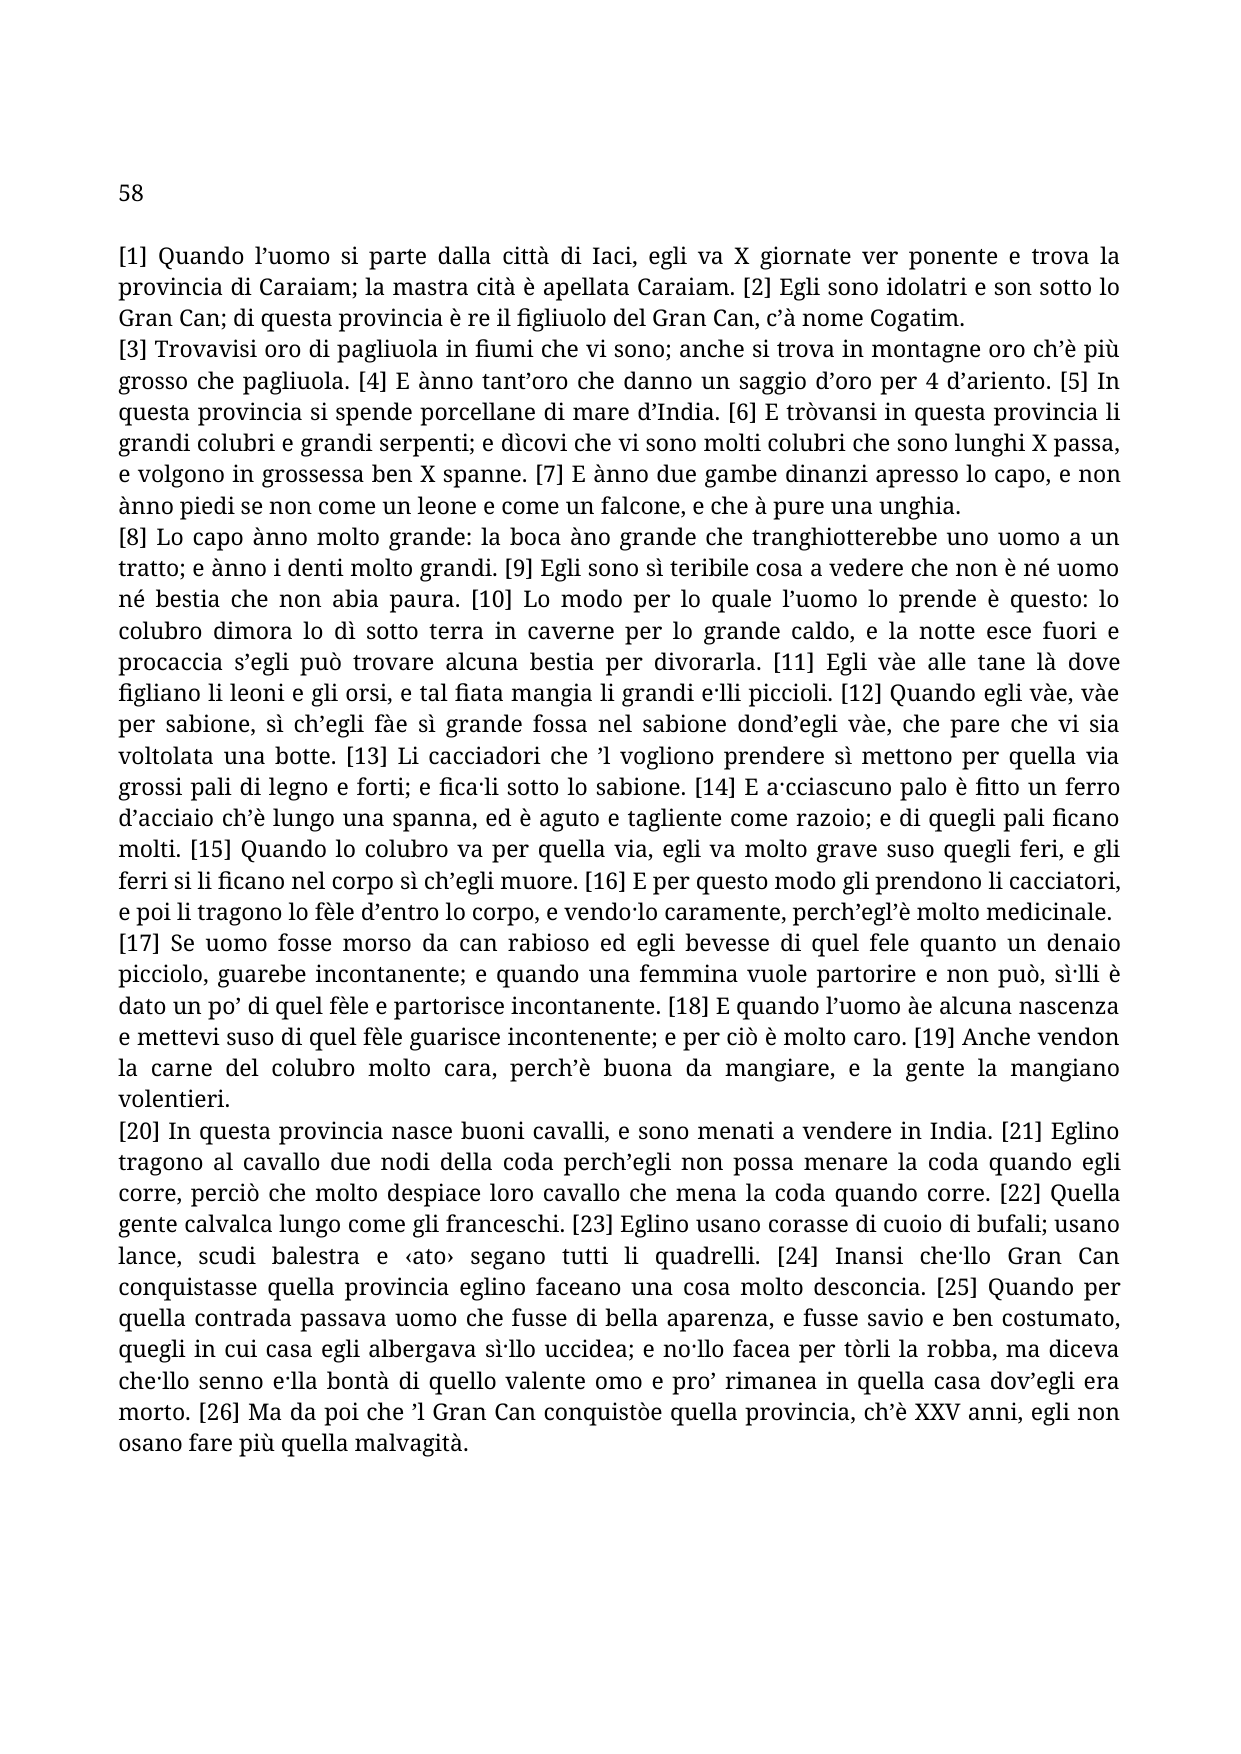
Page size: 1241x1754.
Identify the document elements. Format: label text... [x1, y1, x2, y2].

text [20] In questa provincia nasce buoni cavalli, e sono menati a vendere in India. [21] Eglino tragono al cavallo due nodi della coda perch’egli non possa menare la coda quando egli corre, perciò che molto despiace loro cavallo che mena la coda quando corre. [22] Quella gente calvalca lungo come gli franceschi. [23] Eglino usano corasse di cuoio di bufali; usano lance, scudi balestra e ‹ato› segano tutti li quadrelli. [24] Inansi che·llo Gran Can conquistasse quella provincia eglino faceano una cosa molto desconcia. [25] Quando per quella contrada passava uomo che fusse di bella aparenza, e fusse savio e ben costumato, quegli in cui casa egli albergava sì·llo uccidea; e no·llo facea per tòrli la robba, ma diceva che·llo senno e·lla bontà di quello valente omo e pro’ rimanea in quella casa dov’egli era morto. [26] Ma da poi che ’l Gran Can conquistòe quella provincia, ch’è XXV anni, egli non osano fare più quella malvagità. [118, 1115, 1122, 1458]
text [1] Quando l’uomo si parte dalla città di Iaci, egli va X giornate ver ponente e trova la provincia di Caraiam; la mastra cità è apellata Caraiam. [2] Egli sono idolatri e son sotto lo Gran Can; di questa provincia è re il figliuolo del Gran Can, c’à nome Cogatim. [118, 240, 1122, 333]
text [17] Se uomo fosse morso da can rabioso ed egli bevesse di quel fele quanto un denaio picciolo, guarebe incontanente; e quando una femmina vuole partorire e non può, sì·lli è dato un po’ di quel fèle e partorisce incontanente. [18] E quando l’uomo àe alcuna nascenza e mettevi suso di quel fèle guarisce incontenente; e per ciò è molto caro. [19] Anche vendon la carne del colubro molto cara, perch’è buona da mangiare, e la gente la mangiano volentieri. [118, 927, 1122, 1115]
text [8] Lo capo ànno molto grande: la boca àno grande che tranghiotterebbe uno uomo a un tratto; e ànno i denti molto grandi. [9] Egli sono sì teribile cosa a vedere che non è né uomo né bestia che non abia paura. [10] Lo modo per lo quale l’uomo lo prende è questo: lo colubro dimora lo dì sotto terra in caverne per lo grande caldo, e la notte esce fuori e procaccia s’egli può trovare alcuna bestia per divorarla. [11] Egli vàe alle tane là dove figliano li leoni e gli orsi, e tal fiata mangia li grandi e·lli piccioli. [12] Quando egli vàe, vàe per sabione, sì ch’egli fàe sì grande fossa nel sabione dond’egli vàe, che pare che vi sia voltolata una botte. [13] Li cacciadori che ’l vogliono prendere sì mettono per quella via grossi pali di legno e forti; e fica·li sotto lo sabione. [14] E a·cciascuno palo è fitto un ferro d’acciaio ch’è lungo una spanna, ed è aguto e tagliente come razoio; e di quegli pali ficano molti. [15] Quando lo colubro va per quella via, egli va molto grave suso quegli feri, e gli ferri si li ficano nel corpo sì ch’egli muore. [16] E per questo modo gli prendono li cacciatori, e poi li tragono lo fèle d’entro lo corpo, e vendo·lo caramente, perch’egl’è molto medicinale. [118, 521, 1122, 927]
text [3] Trovavisi oro di pagliuola in fiumi che vi sono; anche si trova in montagne oro ch’è più grosso che pagliuola. [4] E ànno tant’oro che danno un saggio d’oro per 4 d’ariento. [5] In questa provincia si spende porcellane di mare d’India. [6] E tròvansi in questa provincia li grandi colubri e grandi serpenti; e dìcovi che vi sono molti colubri che sono lunghi X passa, e volgono in grossessa ben X spanne. [7] E ànno due gambe dinanzi apresso lo capo, e non ànno piedi se non come un leone e come un falcone, e che à pure una unghia. [118, 333, 1122, 521]
text 58 [118, 177, 1122, 208]
